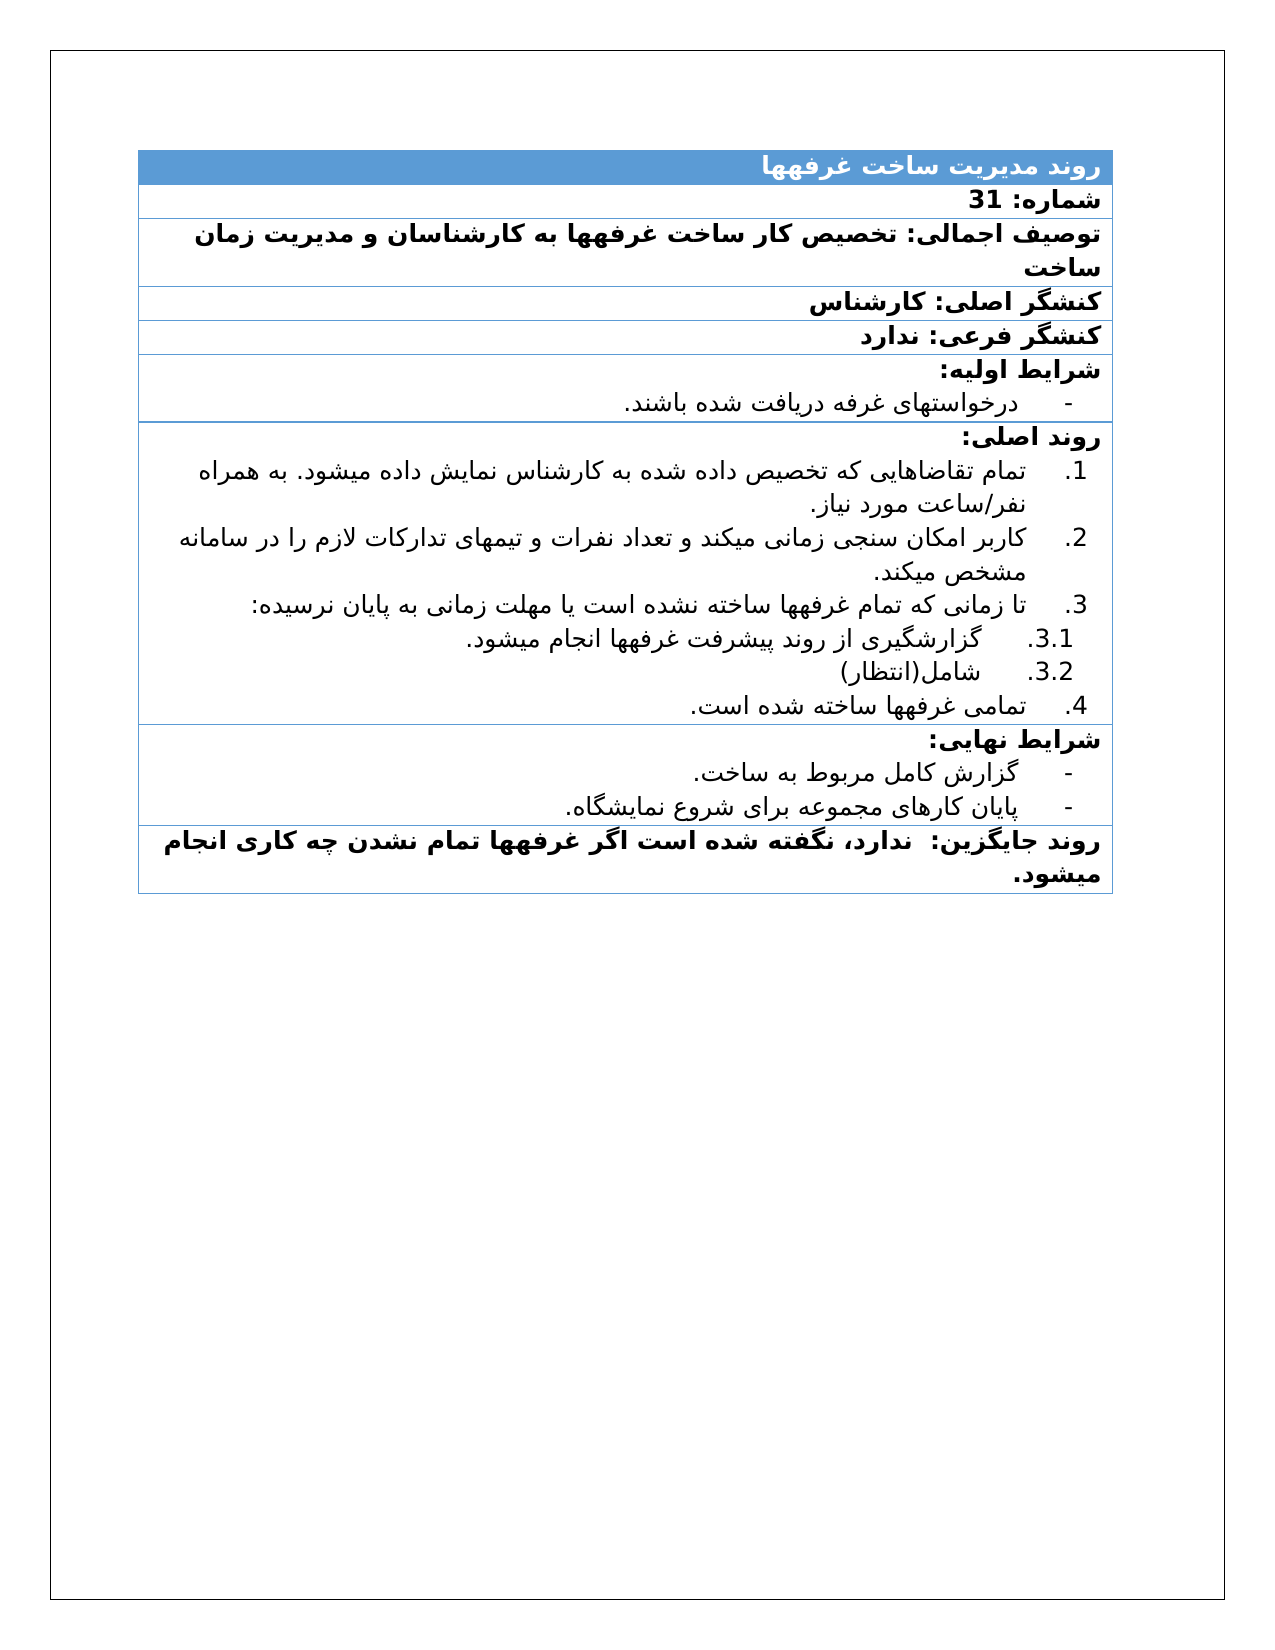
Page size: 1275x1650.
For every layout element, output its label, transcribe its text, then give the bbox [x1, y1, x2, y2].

table_cell کنشگر فرعی: ندارد [139, 321, 1112, 354]
table_header روند مدیریت ساخت غرفهها [139, 151, 1112, 184]
table_cell شرایط اولیه: درخواستهای غرفه دریافت شده باشند. [139, 355, 1112, 421]
table_cell روند جایگزین: ندارد، نگفته شده است اگر غرفهها تمام نشدن چه کاری انجام میشود. [139, 826, 1112, 893]
table_cell روند اصلی: تمام تقاضاهایی که تخصیص داده شده به کارشناس نمایش داده میشود. به همراه نفر/ساعت مورد نیاز. کاربر امکان سنجی زمانی میکند و تعداد نفرات و تیمهای تدارکات لازم را در سامانه مشخص میکند. تا زمانی که تمام غرفهها ساخته نشده است یا مهلت زمانی به پایان نرسیده: گزارشگیری از روند پیشرفت غرفهها انجام میشود. شامل(انتظار) تمامی غرفهها ساخته شده است. [139, 423, 1112, 724]
table_cell توصیف اجمالی: تخصیص کار ساخت غرفهها به کارشناسان و مدیریت زمان ساخت [139, 219, 1112, 286]
table_cell کنشگر اصلی: کارشناس [139, 287, 1112, 320]
table_cell شرایط نهایی: گزارش کامل مربوط به ساخت. پایان کارهای مجموعه برای شروع نمایشگاه. [139, 725, 1112, 825]
table_cell شماره: 31 [139, 185, 1112, 218]
